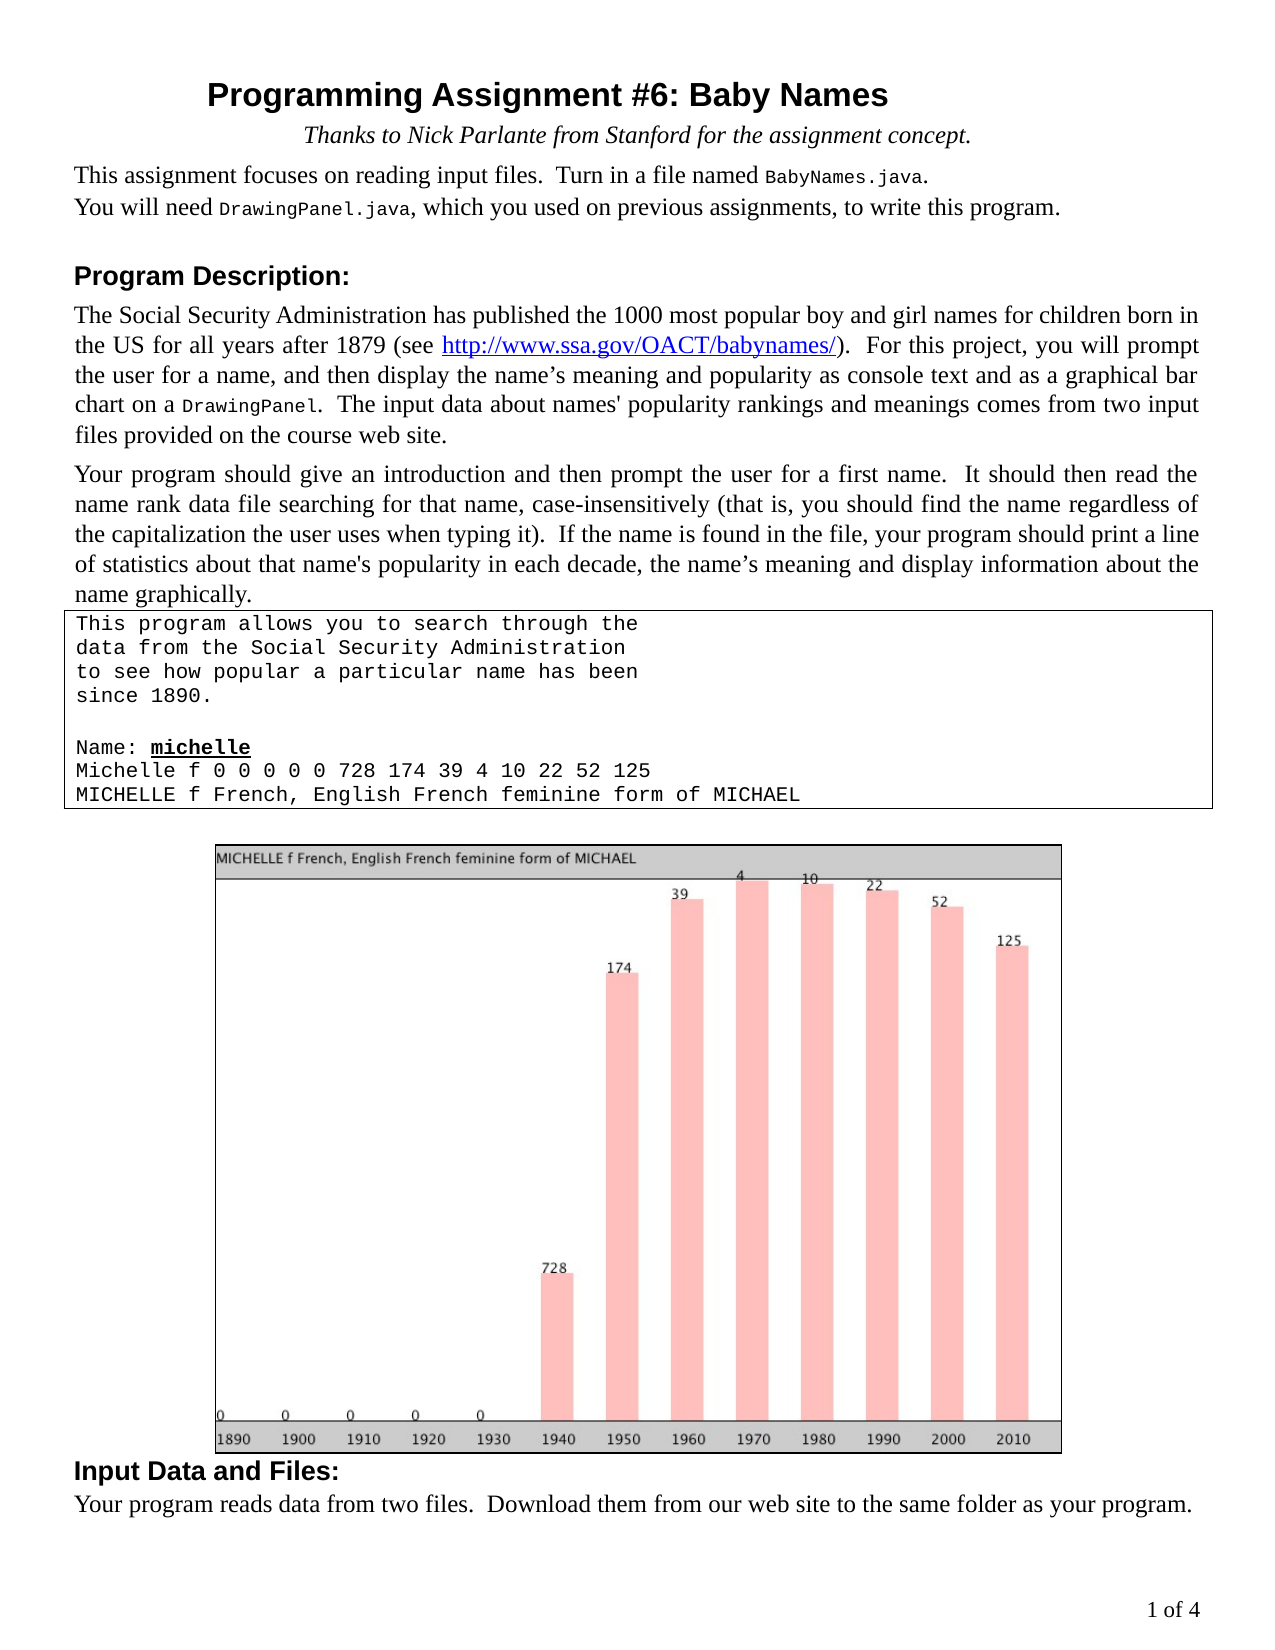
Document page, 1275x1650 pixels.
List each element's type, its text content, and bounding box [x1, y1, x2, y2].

text Your program should give an introduction and then prompt the user for a first name. It should then read the name rank data file searching for that name, case-insensitively (that is, you should find the name regardless of the capitalization the user uses when typing it). If the name is found in the file, your program should print a line of statistics about that name's popularity in each decade, the name’s meaning and display information about the name graphically. [73, 459, 1200, 608]
text This assignment focuses on reading input files. Turn in a file named BabyNames.java. [73, 161, 1200, 189]
picture [216, 846, 1061, 1452]
text You will need DrawingPanel.java, which you used on previous assignments, to write this program. [73, 192, 1200, 221]
table_header This program allows you to search through the data from the Social Security Administration to see how popular a particular name has been since 1890. Name: michelle Michelle f 0 0 0 0 0 728 174 39 4 10 22 52 125 MICHELLE f French, English French feminine form of MICHAEL [65, 611, 1212, 808]
text Input Data and Files: [73, 1455, 1200, 1487]
text Programming Assignment #6: Baby Names [207, 76, 1142, 114]
text Your program reads data from two files. Download them from our web site to the same folder as your program. [73, 1489, 1200, 1518]
text Program Description: [73, 260, 1200, 291]
text Thanks to Nick Parlante from Stanford for the assignment concept. [75, 120, 1200, 149]
text The Social Security Administration has published the 1000 most popular boy and girl names for children born in the US for all years after 1879 (see http://www.ssa.gov/OACT/babynames/). For this project, you will prompt the user for a name, and then display the name’s meaning and popularity as console text and as a graphical bar chart on a DrawingPanel. The input data about names' popularity rankings and meanings comes from two input files provided on the course web site. [73, 300, 1200, 448]
